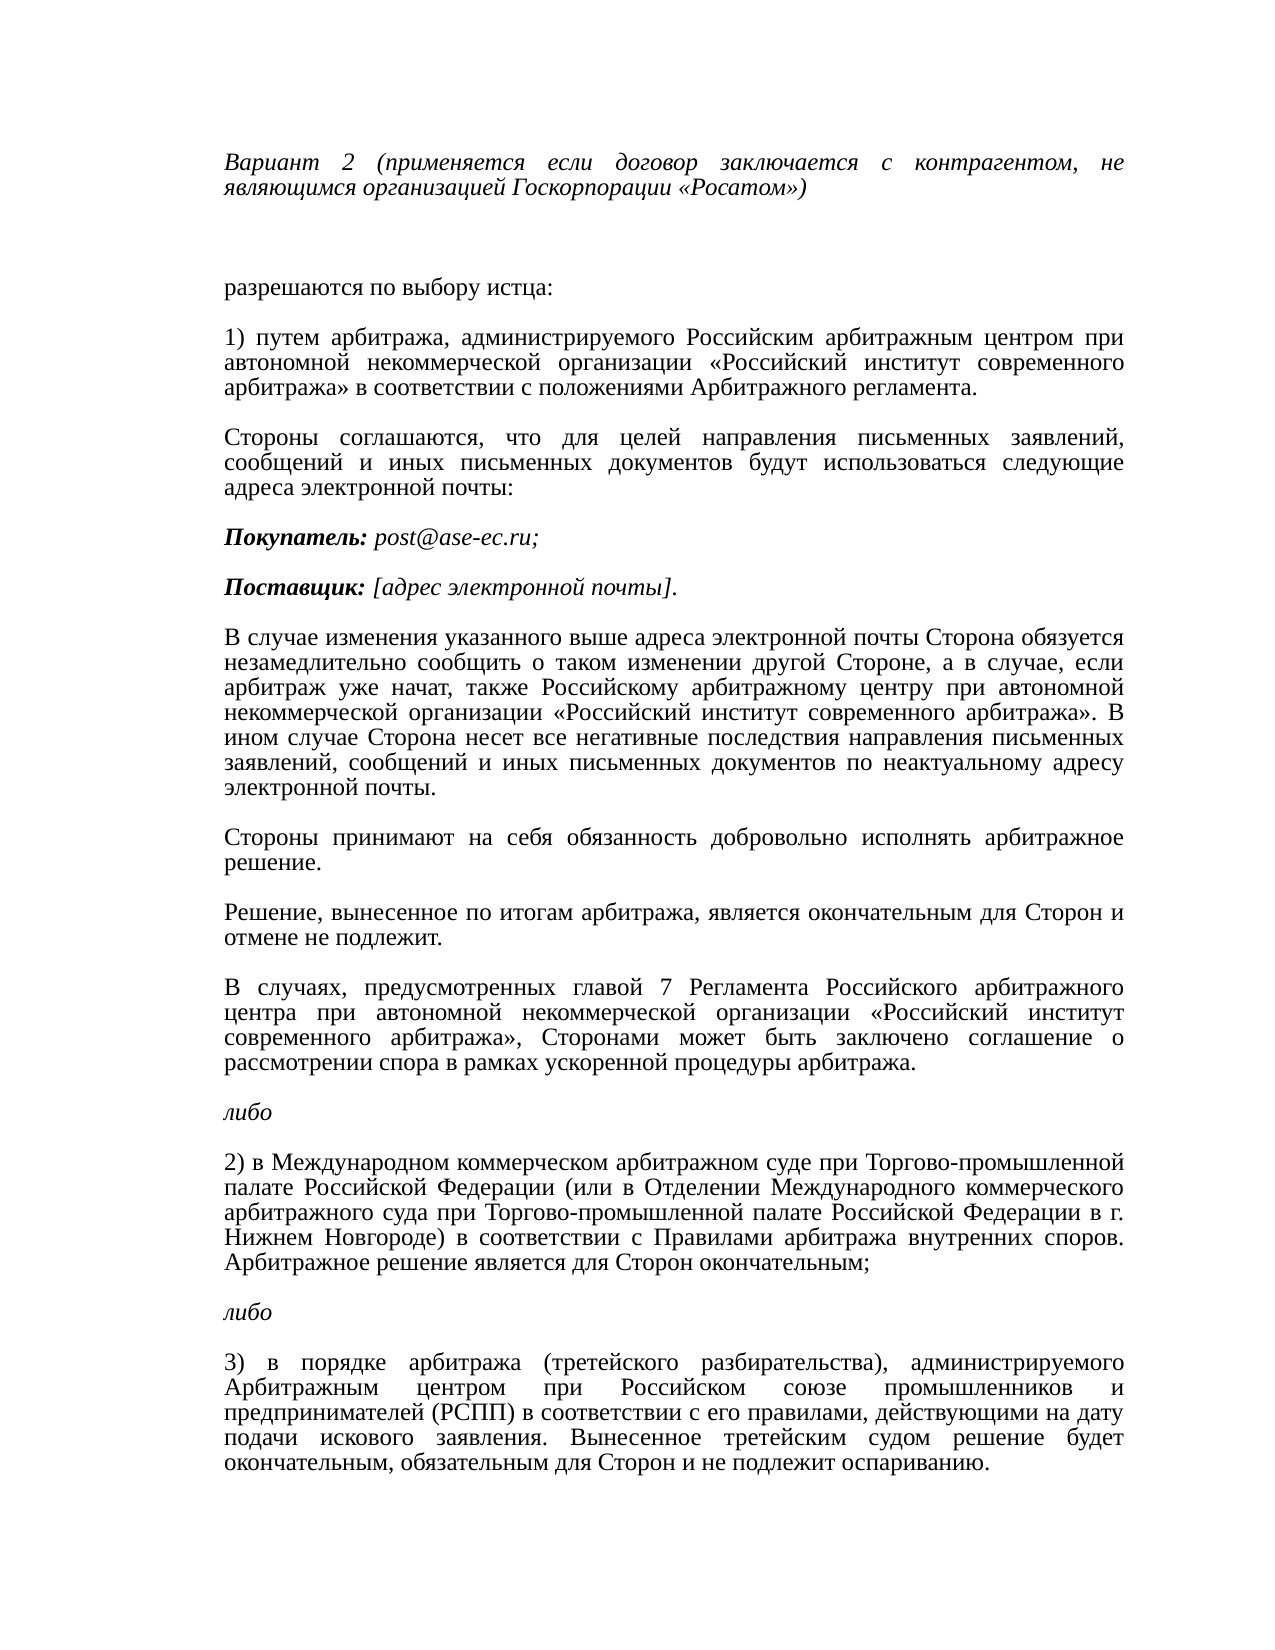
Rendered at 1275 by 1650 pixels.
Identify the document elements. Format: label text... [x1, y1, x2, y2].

text либо [224, 1300, 1125, 1325]
text В случае изменения указанного выше адреса электронной почты Сторона обязуется незамедлительно сообщить о таком изменении другой Стороне, а в случае, если арбитраж уже начат, также Российскому арбитражному центру при автономной некоммерческой организации «Российский институт современного арбитража». В ином случае Сторона несет все негативные последствия направления письменных заявлений, сообщений и иных письменных документов по неактуальному адресу электронной почты. [224, 625, 1125, 800]
text либо [224, 1100, 1125, 1125]
text Поставщик: [адрес электронной почты]. [224, 575, 1125, 600]
text Решение, вынесенное по итогам арбитража, является окончательным для Сторон и отмене не подлежит. [224, 900, 1125, 950]
text 1) путем арбитража, администрируемого Российским арбитражным центром при автономной некоммерческой организации «Российский институт современного арбитража» в соответствии с положениями Арбитражного регламента. [224, 325, 1125, 400]
text 2) в Международном коммерческом арбитражном суде при Торгово-промышленной палате Российской Федерации (или в Отделении Международного коммерческого арбитражного суда при Торгово-промышленной палате Российской Федерации в г. Нижнем Новгороде) в соответствии с Правилами арбитража внутренних споров. Арбитражное решение является для Сторон окончательным; [224, 1150, 1125, 1275]
text разрешаются по выбору истца: [224, 275, 1125, 300]
text Стороны принимают на себя обязанность добровольно исполнять арбитражное решение. [224, 825, 1125, 875]
text Покупатель: post@ase-ec.ru; [224, 525, 1125, 550]
text 3) в порядке арбитража (третейского разбирательства), администрируемого Арбитражным центром при Российском союзе промышленников и предпринимателей (РСПП) в соответствии с его правилами, действующими на дату подачи искового заявления. Вынесенное третейским судом решение будет окончательным, обязательным для Сторон и не подлежит оспариванию. [224, 1350, 1125, 1475]
text Вариант 2 (применяется если договор заключается с контрагентом, не являющимся организацией Госкорпорации «Росатом») [224, 150, 1125, 200]
text В случаях, предусмотренных главой 7 Регламента Российского арбитражного центра при автономной некоммерческой организации «Российский институт современного арбитража», Сторонами может быть заключено соглашение о рассмотрении спора в рамках ускоренной процедуры арбитража. [224, 975, 1125, 1075]
text Стороны соглашаются, что для целей направления письменных заявлений, сообщений и иных письменных документов будут использоваться следующие адреса электронной почты: [224, 425, 1125, 500]
